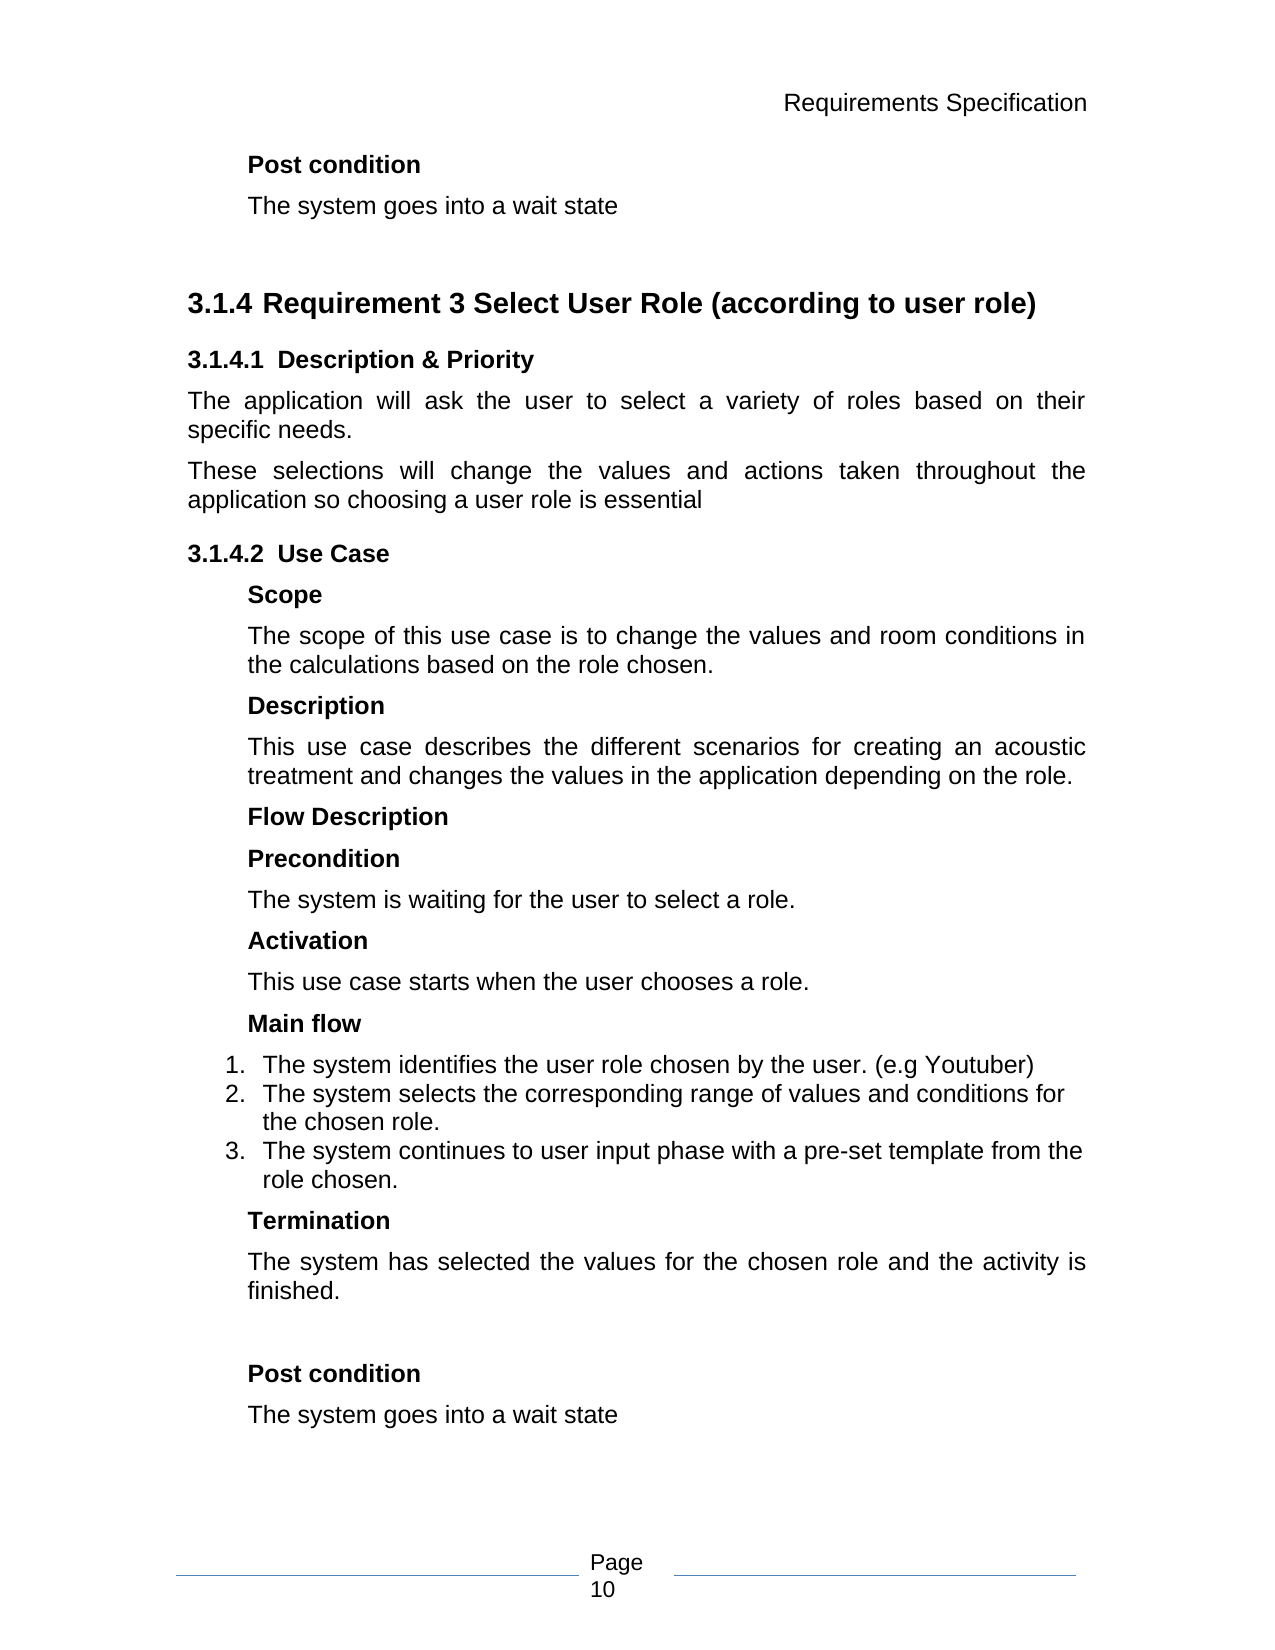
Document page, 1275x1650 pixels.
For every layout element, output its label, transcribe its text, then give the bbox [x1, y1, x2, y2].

text The system is waiting for the user to select a role. [247, 885, 1087, 913]
text The system has selected the values for the chosen role and the activity is finished. [247, 1247, 1087, 1305]
text Precondition [247, 843, 1087, 872]
text These selections will change the values and actions taken throughout the application so choosing a user role is essential [187, 456, 1087, 513]
text Termination [247, 1206, 1087, 1235]
subtitle Description & Priority [187, 345, 1087, 373]
list The system continues to user input phase with a pre-set template from the role chosen. [225, 1136, 1087, 1193]
text Flow Description [247, 802, 1087, 831]
text The system goes into a wait state [247, 191, 1087, 220]
list The system selects the corresponding range of values and conditions for the chosen role. [225, 1078, 1087, 1136]
text The application will ask the user to select a variety of roles based on their specific needs. [187, 386, 1087, 443]
text Scope [247, 580, 1087, 608]
text This use case describes the different scenarios for creating an acoustic treatment and changes the values in the application depending on the role. [247, 732, 1087, 790]
text Post condition [247, 1358, 1087, 1387]
subtitle Use Case [187, 538, 1087, 567]
list The system identifies the user role chosen by the user. (e.g Youtuber) [225, 1050, 1087, 1078]
text The scope of this use case is to change the values and room conditions in the calculations based on the role chosen. [247, 621, 1087, 678]
text Main flow [247, 1008, 1087, 1037]
text Activation [247, 926, 1087, 955]
text This use case starts when the user chooses a role. [247, 967, 1087, 996]
subtitle Requirement 3 Select User Role (according to user role) [187, 286, 1087, 320]
text The system goes into a wait state [247, 1400, 1087, 1428]
text Description [247, 691, 1087, 720]
text Post condition [247, 150, 1087, 179]
